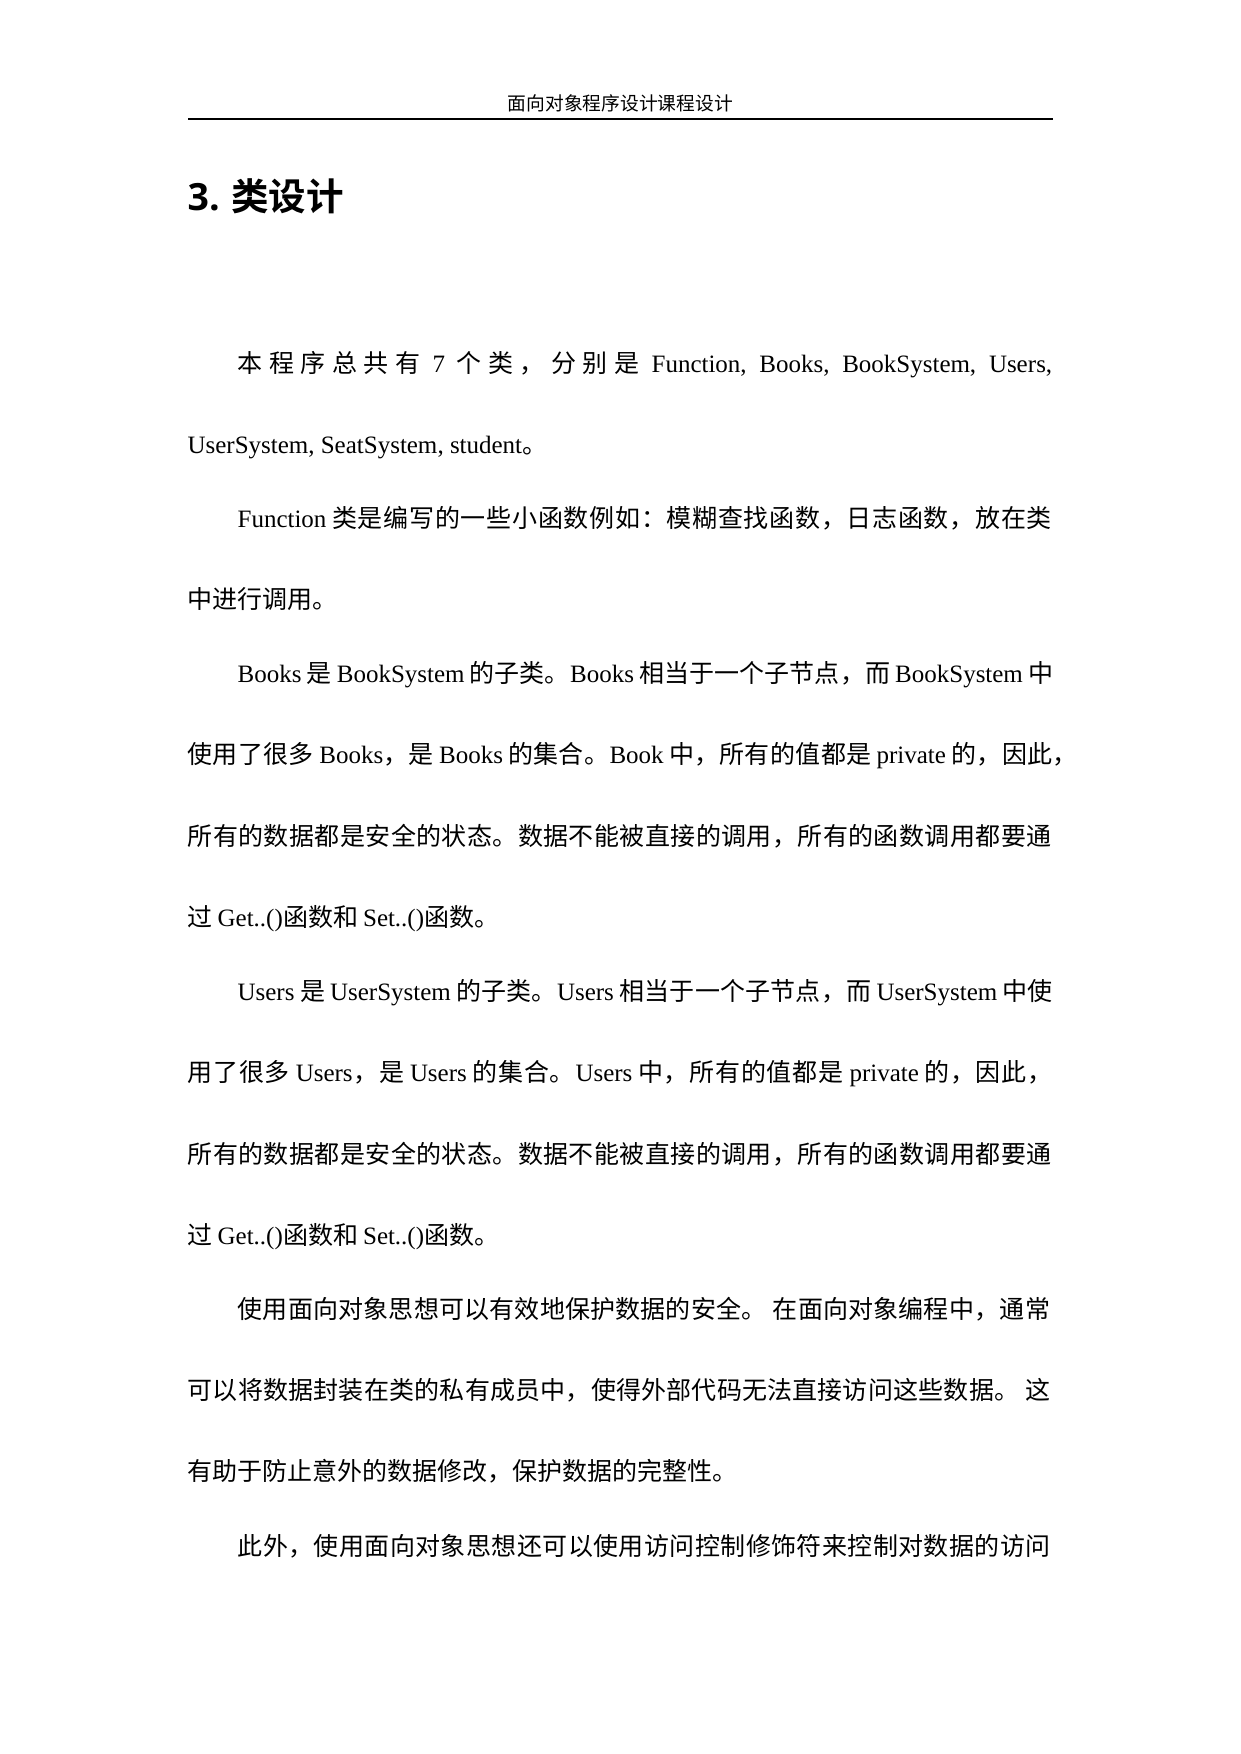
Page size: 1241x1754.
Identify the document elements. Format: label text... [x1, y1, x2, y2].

text Books是BookSystem的子类。Books相当于一个子节点，而BookSystem中使用了很多Books，是Books的集合。Book中，所有的值都是private的，因此，所有的数据都是安全的状态。数据不能被直接的调用，所有的函数调用都要通过Get..()函数和Set..()函数。 [187, 639, 1053, 948]
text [187, 1512, 1053, 1577]
subtitle 类设计 [187, 162, 1053, 227]
text Function类是编写的一些小函数例如：模糊查找函数，日志函数，放在类中进行调用。 [187, 484, 1053, 630]
text 本程序总共有7个类，分别是Function, Books, BookSystem, Users, UserSystem, SeatSystem, student。 [187, 329, 1053, 475]
text 使用面向对象思想可以有效地保护数据的安全。 在面向对象编程中，通常可以将数据封装在类的私有成员中，使得外部代码无法直接访问这些数据。 这有助于防止意外的数据修改，保护数据的完整性。 [187, 1275, 1053, 1502]
text Users是UserSystem的子类。Users相当于一个子节点，而UserSystem中使用了很多Users，是Users的集合。Users中，所有的值都是private的，因此，所有的数据都是安全的状态。数据不能被直接的调用，所有的函数调用都要通过Get..()函数和Set..()函数。 [187, 957, 1053, 1266]
